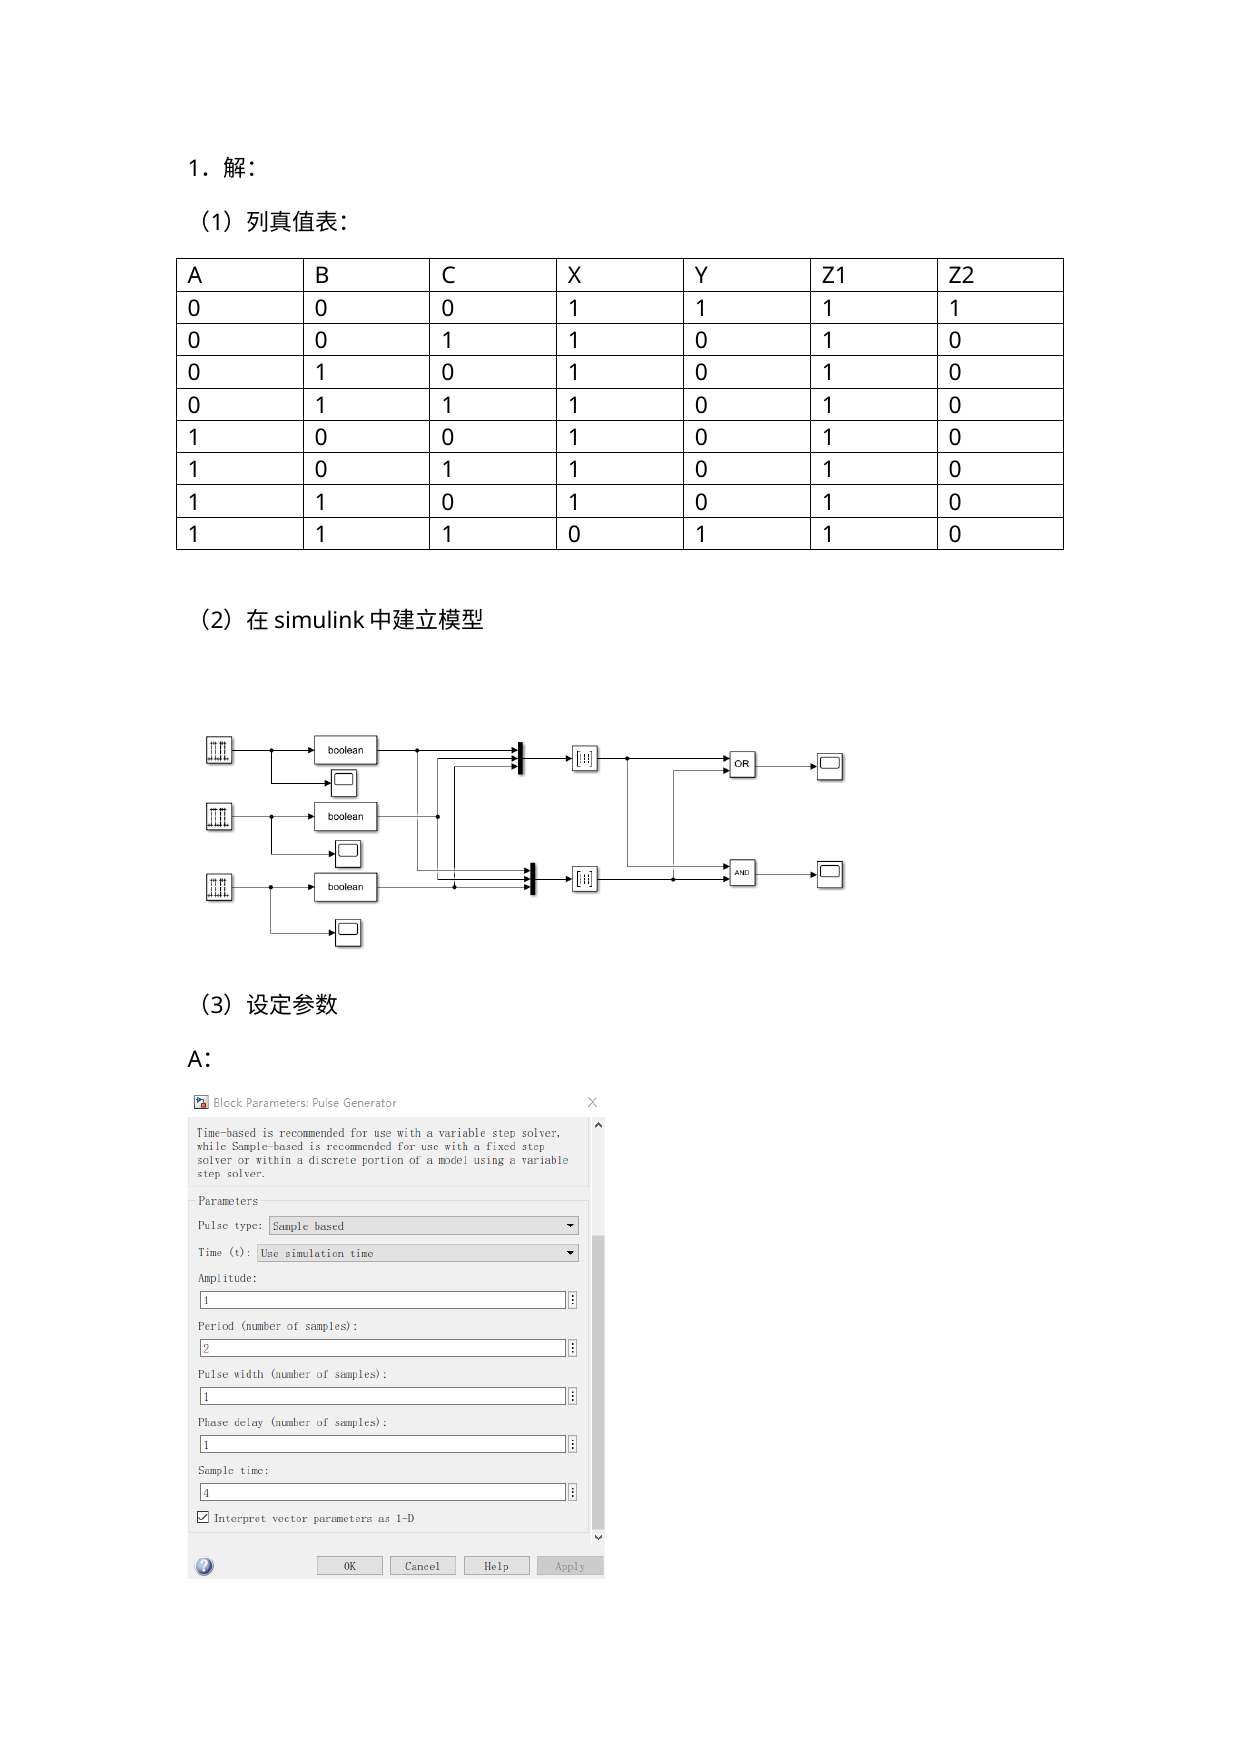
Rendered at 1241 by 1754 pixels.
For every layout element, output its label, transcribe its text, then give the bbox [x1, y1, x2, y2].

table_cell 1 [430, 324, 556, 355]
table_cell 0 [938, 324, 1063, 355]
table_cell 1 [684, 518, 810, 549]
table_cell 1 [938, 292, 1063, 323]
table_cell 0 [304, 292, 429, 323]
table_cell 1 [811, 389, 937, 420]
table_cell 0 [557, 518, 683, 549]
table_header X [557, 259, 683, 291]
table_cell 1 [557, 453, 683, 484]
table_cell 0 [938, 389, 1063, 420]
table_cell 1 [430, 518, 556, 549]
table_cell 1 [684, 292, 810, 323]
table_cell 1 [811, 453, 937, 484]
table_cell 0 [938, 356, 1063, 387]
table_cell 1 [430, 453, 556, 484]
table_cell 1 [430, 389, 556, 420]
table_cell 1 [557, 356, 683, 387]
table_cell 0 [177, 324, 303, 355]
table_header C [430, 259, 556, 291]
table_header Z2 [938, 259, 1063, 291]
text 1．解： [187, 150, 1053, 183]
text （2）在simulink中建立模型 [187, 602, 1053, 635]
table_cell 1 [304, 518, 429, 549]
table_cell 0 [938, 518, 1063, 549]
table_cell 1 [557, 389, 683, 420]
table_cell 1 [177, 518, 303, 549]
table_header A [177, 259, 303, 291]
table_cell 0 [938, 485, 1063, 517]
table_cell 1 [811, 518, 937, 549]
table_cell 0 [684, 324, 810, 355]
table_cell 0 [430, 292, 556, 323]
table_cell 0 [938, 421, 1063, 452]
text （1）列真值表： [187, 204, 1053, 237]
table_cell 1 [557, 292, 683, 323]
text A： [187, 1041, 1053, 1074]
table_header B [304, 259, 429, 291]
table_cell 0 [684, 421, 810, 452]
table_cell 0 [304, 324, 429, 355]
table_cell 0 [430, 356, 556, 387]
table_cell 1 [304, 389, 429, 420]
picture [187, 1095, 605, 1579]
table_cell 1 [177, 421, 303, 452]
table_cell 0 [430, 485, 556, 517]
table_cell 1 [557, 421, 683, 452]
table_cell 1 [304, 356, 429, 387]
table_cell 0 [684, 389, 810, 420]
table_cell 0 [684, 356, 810, 387]
table_cell 0 [304, 453, 429, 484]
table_cell 0 [684, 453, 810, 484]
table_cell 1 [304, 485, 429, 517]
picture [187, 708, 869, 967]
table_cell 0 [938, 453, 1063, 484]
table_cell 1 [811, 421, 937, 452]
table_cell 1 [177, 485, 303, 517]
table_cell 1 [557, 324, 683, 355]
table_cell 1 [811, 485, 937, 517]
table_cell 1 [177, 453, 303, 484]
table_cell 0 [177, 292, 303, 323]
table_cell 0 [177, 356, 303, 387]
table_cell 0 [304, 421, 429, 452]
table_cell 1 [811, 324, 937, 355]
table_header Y [684, 259, 810, 291]
table_cell 1 [811, 292, 937, 323]
table_header Z1 [811, 259, 937, 291]
table_cell 0 [177, 389, 303, 420]
table_cell 0 [430, 421, 556, 452]
table_cell 0 [684, 485, 810, 517]
table_cell 1 [557, 485, 683, 517]
text （3）设定参数 [187, 987, 1053, 1020]
table_cell 1 [811, 356, 937, 387]
